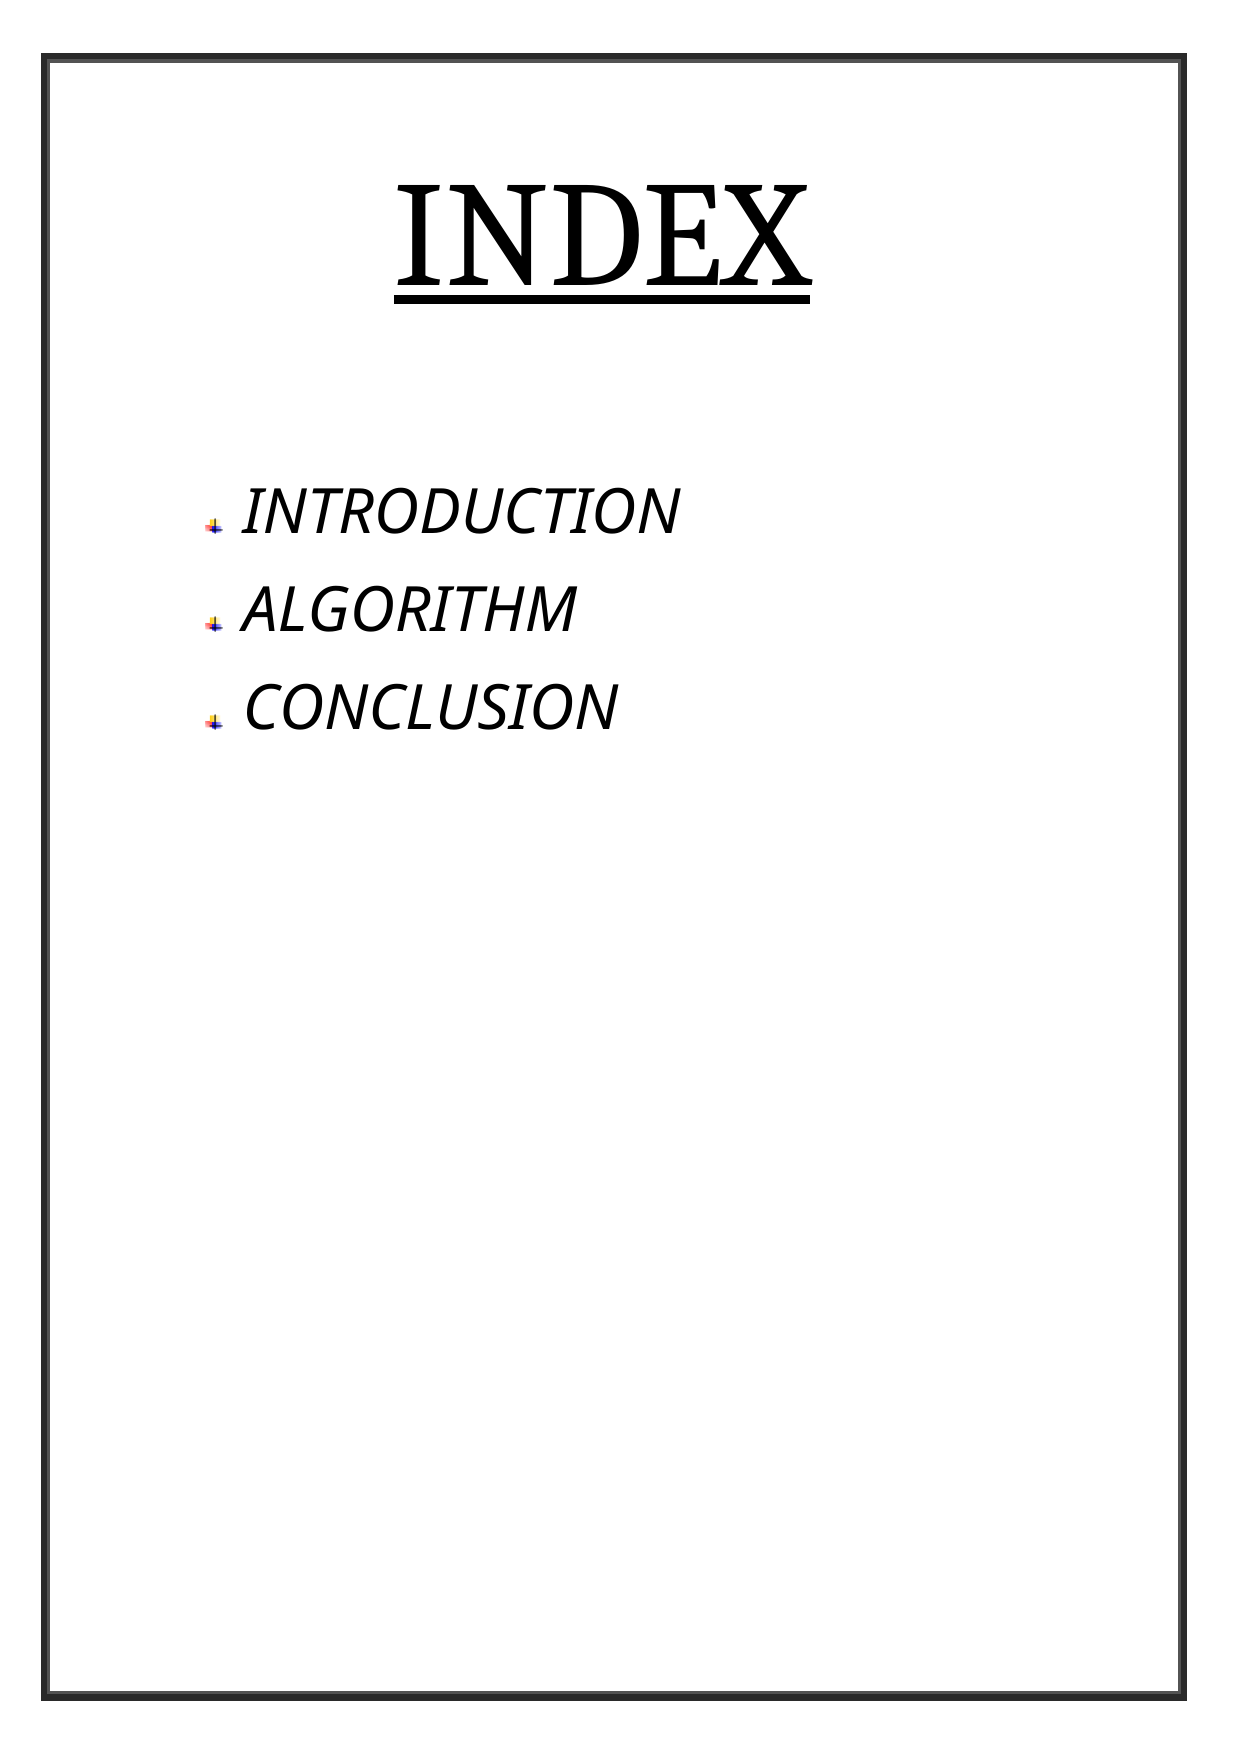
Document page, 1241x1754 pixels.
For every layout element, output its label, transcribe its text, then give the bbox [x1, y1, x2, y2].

list INTRODUCTION [205, 467, 1090, 552]
list ALGORITHM [205, 565, 1090, 650]
picture [205, 713, 223, 730]
picture [205, 615, 223, 632]
text INDEX [112, 150, 1090, 322]
picture [205, 517, 223, 534]
list CONCLUSION [205, 663, 1090, 748]
